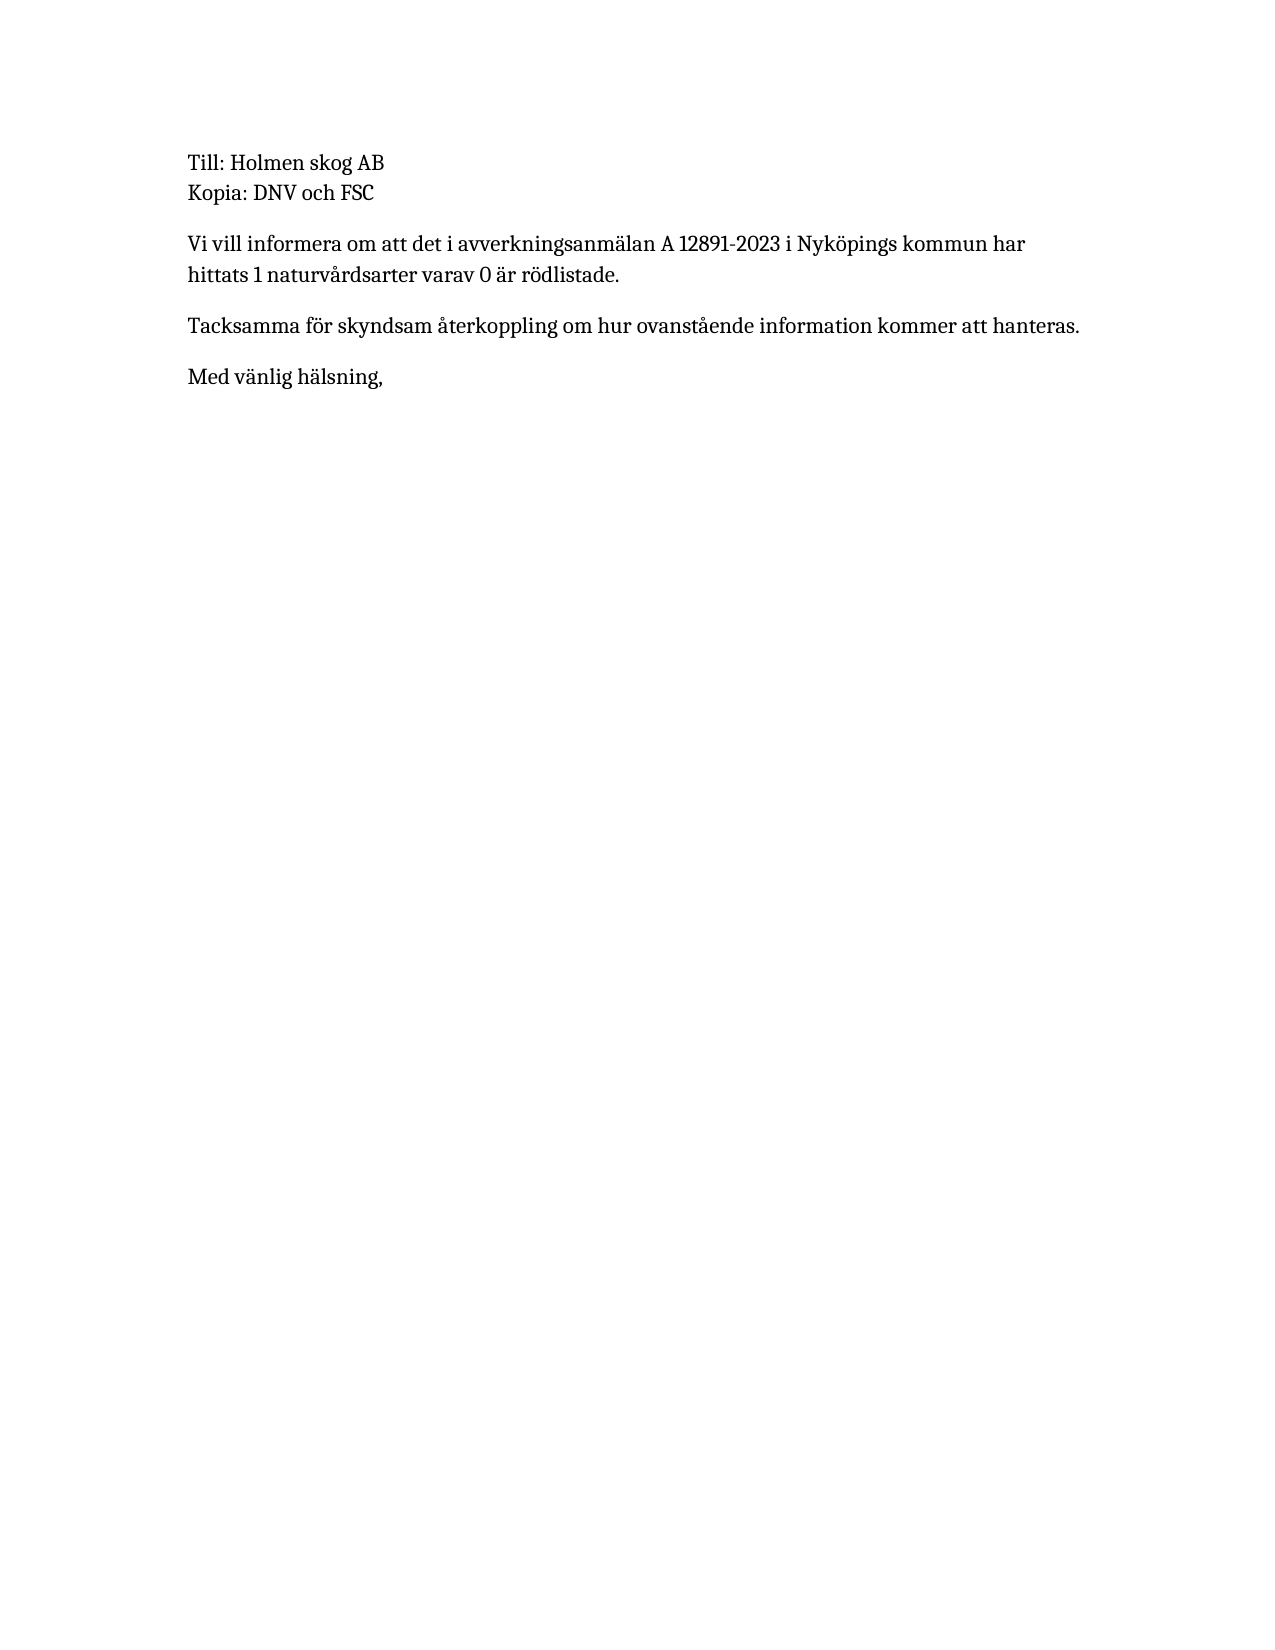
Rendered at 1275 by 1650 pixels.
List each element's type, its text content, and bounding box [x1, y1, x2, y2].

text Vi vill informera om att det i avverkningsanmälan A 12891-2023 i Nyköpings kommun har hittats 1 naturvårdsarter varav 0 är rödlistade. [187, 231, 1087, 288]
text Tacksamma för skyndsam återkoppling om hur ovanstående information kommer att hanteras. [187, 312, 1087, 339]
text Med vänlig hälsning, [187, 363, 1087, 420]
text Till: Holmen skog AB Kopia: DNV och FSC [187, 150, 1087, 207]
